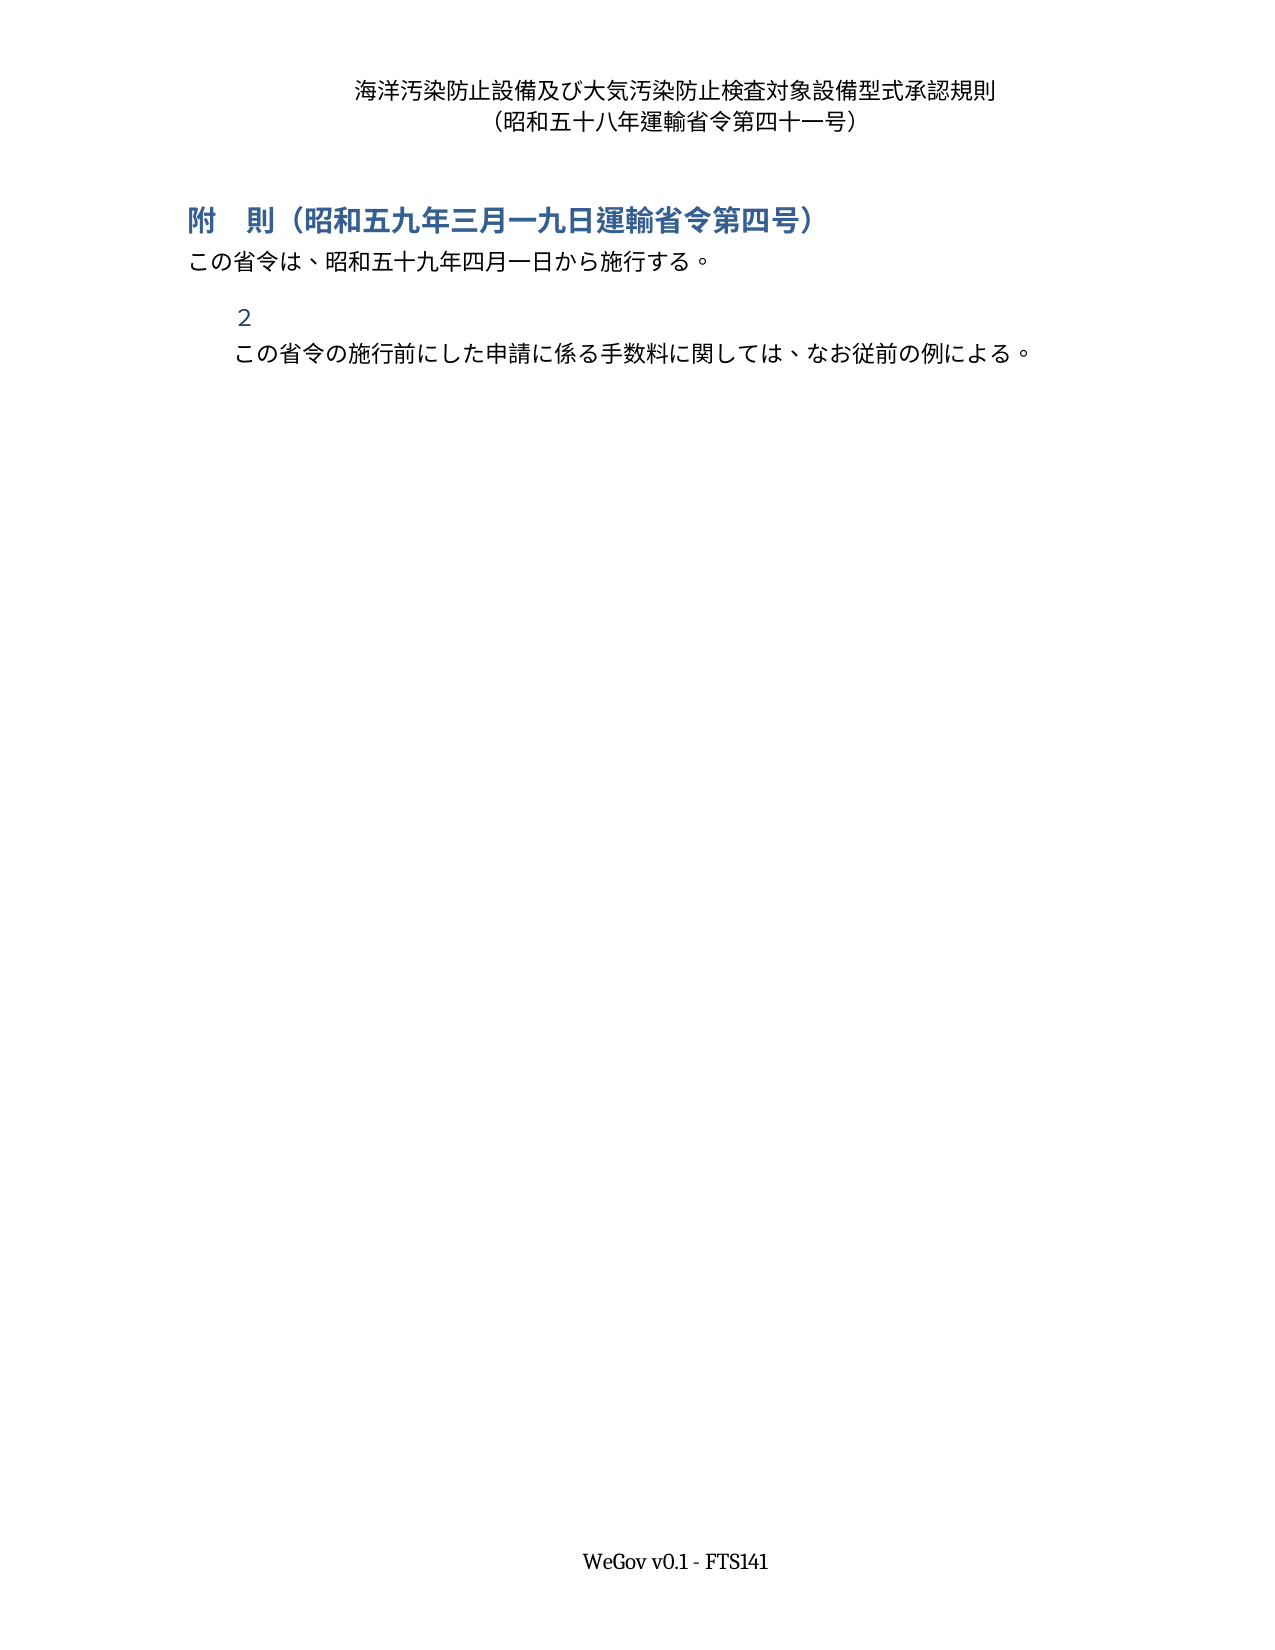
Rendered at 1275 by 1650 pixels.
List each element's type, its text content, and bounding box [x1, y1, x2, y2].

subtitle ２ [233, 302, 1087, 334]
subtitle 附 則（昭和五九年三月一九日運輸省令第四号） [187, 200, 1087, 240]
text この省令の施行前にした申請に係る手数料に関しては、なお従前の例による。 [233, 338, 1087, 369]
text この省令は、昭和五十九年四月一日から施行する。 [187, 246, 1087, 277]
